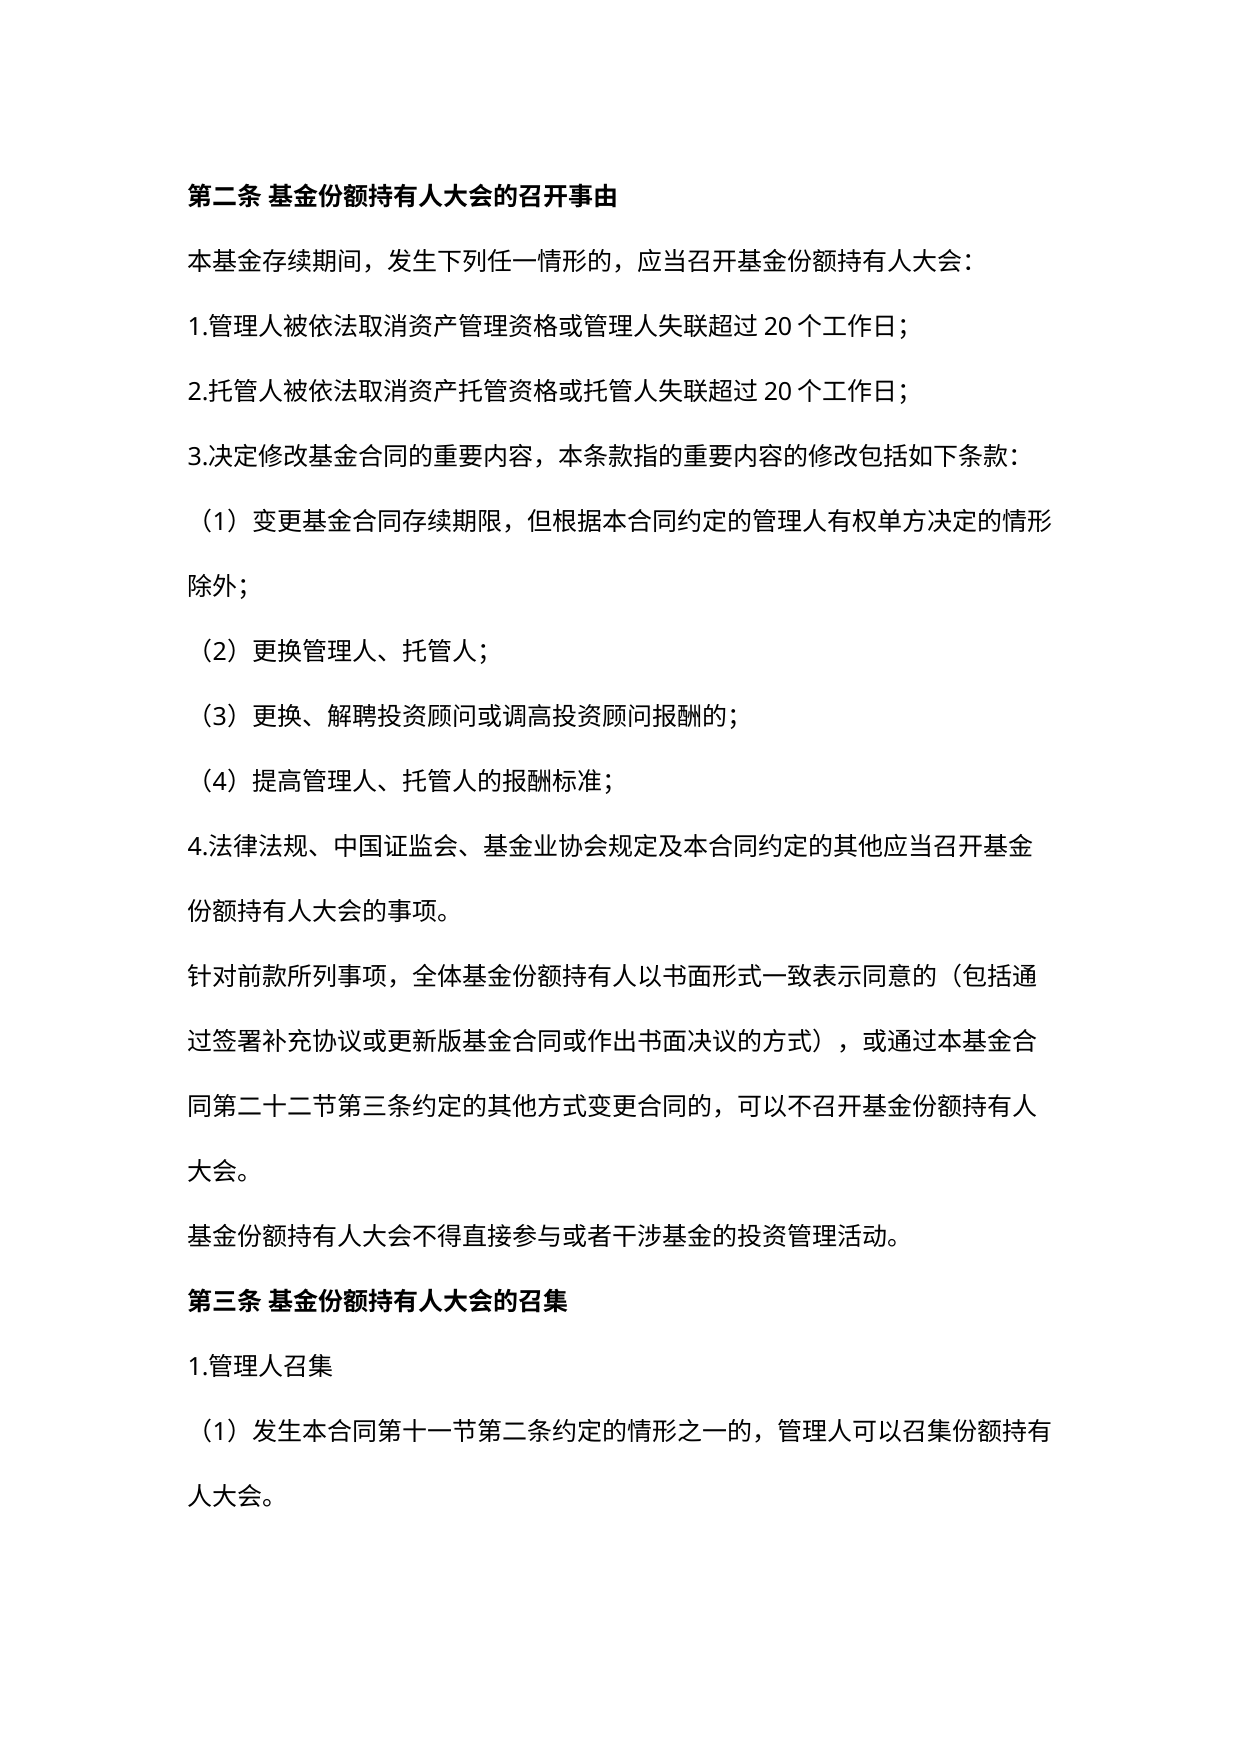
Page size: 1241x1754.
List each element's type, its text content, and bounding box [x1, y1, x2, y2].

subtitle 第三条 基金份额持有人大会的召集 [187, 1267, 1053, 1332]
text 针对前款所列事项，全体基金份额持有人以书面形式一致表示同意的（包括通过签署补充协议或更新版基金合同或作出书面决议的方式），或通过本基金合同第二十二节第三条约定的其他方式变更合同的，可以不召开基金份额持有人大会。 [187, 942, 1053, 1202]
text 1.管理人被依法取消资产管理资格或管理人失联超过20个工作日； [187, 292, 1053, 357]
text 3.决定修改基金合同的重要内容，本条款指的重要内容的修改包括如下条款： [187, 422, 1053, 487]
text （1）变更基金合同存续期限，但根据本合同约定的管理人有权单方决定的情形除外； [187, 487, 1053, 617]
text （4）提高管理人、托管人的报酬标准； [187, 747, 1053, 812]
text 基金份额持有人大会不得直接参与或者干涉基金的投资管理活动。 [187, 1202, 1053, 1267]
text （2）更换管理人、托管人； [187, 617, 1053, 682]
text 1.管理人召集 [187, 1332, 1053, 1397]
text （3）更换、解聘投资顾问或调高投资顾问报酬的； [187, 682, 1053, 747]
text （1）发生本合同第十一节第二条约定的情形之一的，管理人可以召集份额持有人大会。 [187, 1397, 1053, 1527]
text 本基金存续期间，发生下列任一情形的，应当召开基金份额持有人大会： [187, 227, 1053, 292]
subtitle 第二条 基金份额持有人大会的召开事由 [187, 162, 1053, 227]
text 4.法律法规、中国证监会、基金业协会规定及本合同约定的其他应当召开基金份额持有人大会的事项。 [187, 812, 1053, 942]
text 2.托管人被依法取消资产托管资格或托管人失联超过20个工作日； [187, 357, 1053, 422]
